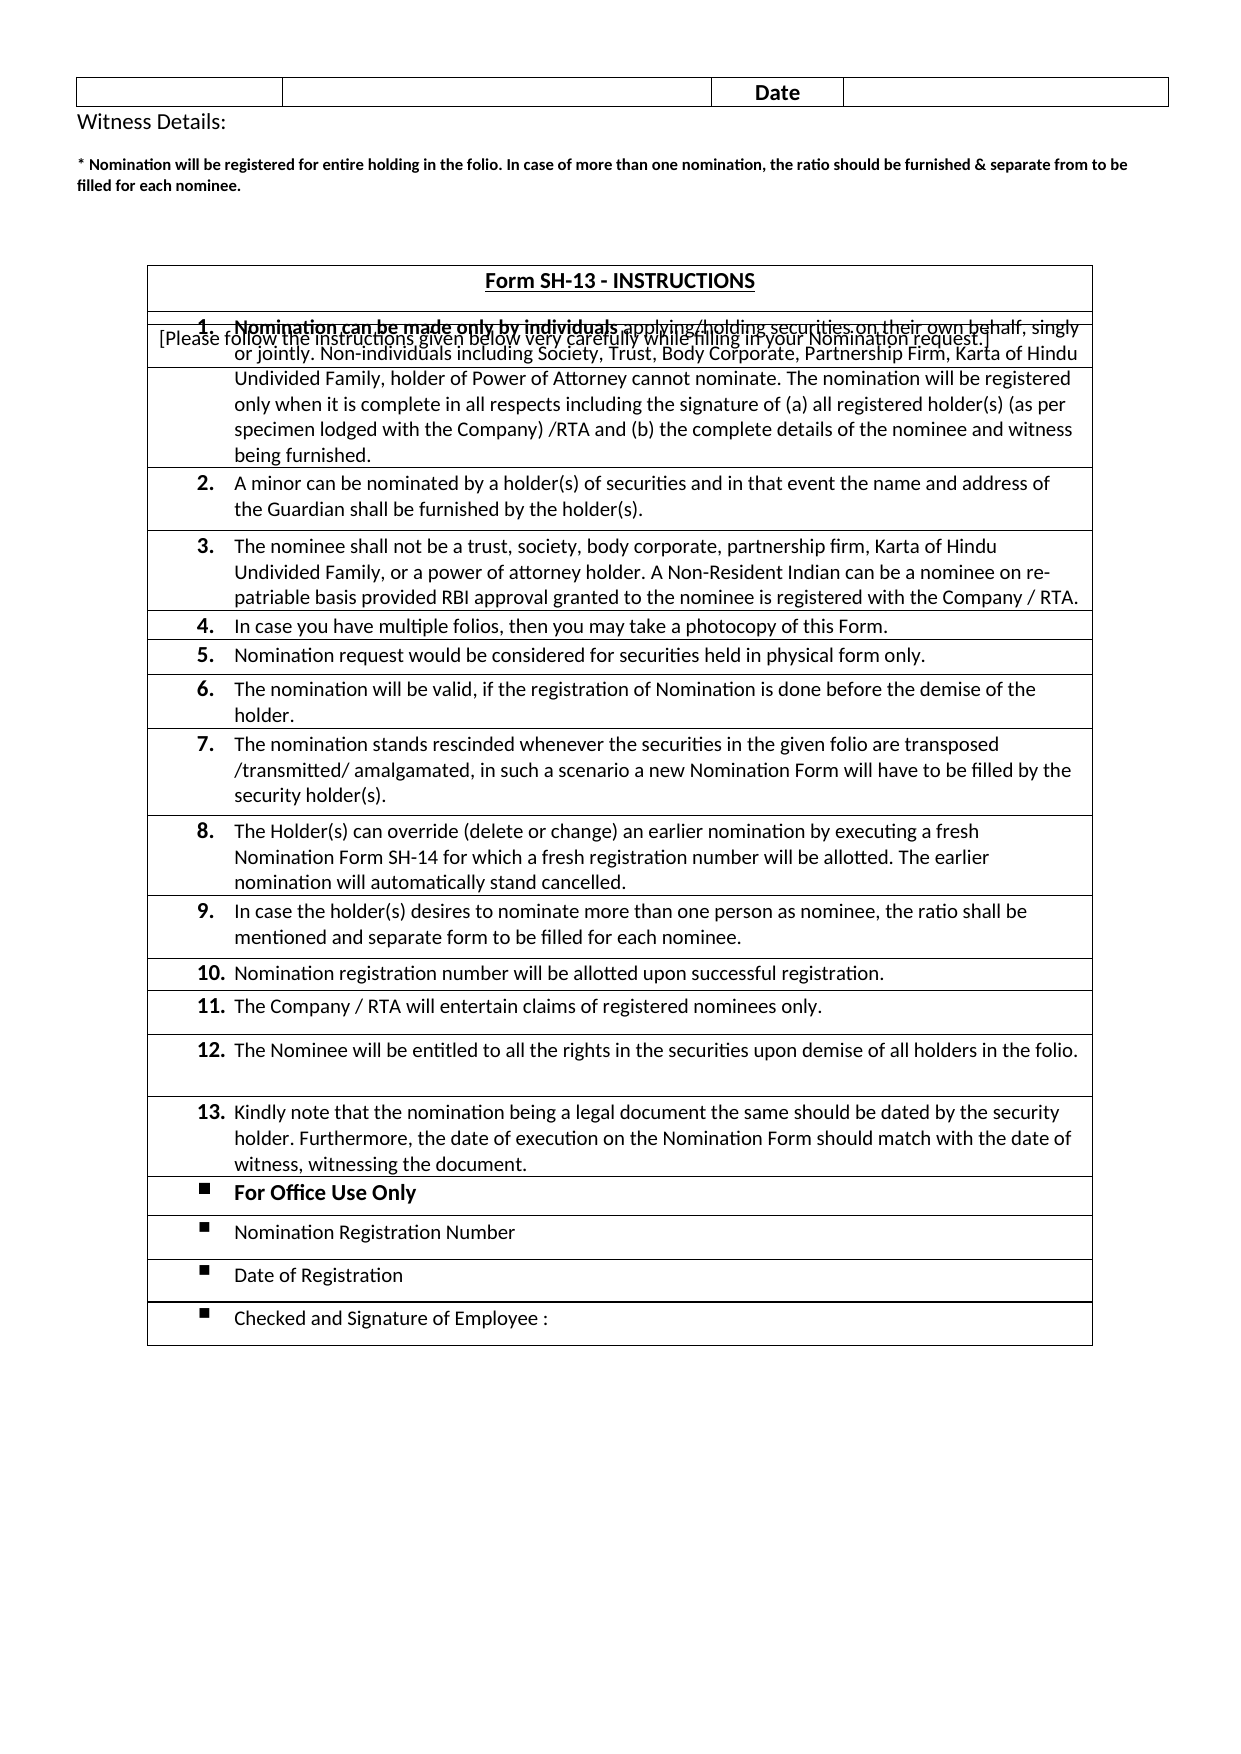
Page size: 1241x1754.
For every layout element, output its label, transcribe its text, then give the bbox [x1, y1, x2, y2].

table_cell Date [712, 78, 843, 106]
table_cell A minor can be nominated by a holder(s) of securities and in that event the name and address of the Guardian shall be furnished by the holder(s). [148, 468, 1092, 530]
table_header Nomination can be made only by individuals applying/holding securities on their own behalf, singly or jointly. Non-individuals including Society, Trust, Body Corporate, Partnership Firm, Karta of Hindu Undivided Family, holder of Power of Attorney cannot nominate. The nomination will be registered only when it is complete in all respects including the signature of (a) all registered holder(s) (as per specimen lodged with the Company) /RTA and (b) the complete details of the nominee and witness being furnished. [148, 312, 1092, 467]
table_cell In case you have multiple folios, then you may take a photocopy of this Form. [148, 611, 1092, 639]
table_cell [283, 78, 711, 106]
table_cell Kindly note that the nomination being a legal document the same should be dated by the security holder. Furthermore, the date of execution on the Nomination Form should match with the date of witness, witnessing the document. [148, 1097, 1092, 1176]
table_cell The Holder(s) can override (delete or change) an earlier nomination by executing a fresh Nomination Form SH-14 for which a fresh registration number will be allotted. The earlier nomination will automatically stand cancelled. [148, 816, 1092, 895]
table_cell Nomination registration number will be allotted upon successful registration. [148, 959, 1092, 990]
table_cell The nomination will be valid, if the registration of Nomination is done before the demise of the holder. [148, 675, 1092, 728]
table_cell The Company / RTA will entertain claims of registered nominees only. [148, 991, 1092, 1034]
table_cell [844, 78, 1168, 106]
table_cell Date of Registration [148, 1260, 1092, 1301]
table_cell The nomination stands rescinded whenever the securities in the given folio are transposed /transmitted/ amalgamated, in such a scenario a new Nomination Form will have to be filled by the security holder(s). [148, 729, 1092, 815]
table_cell Nomination request would be considered for securities held in physical form only. [148, 640, 1092, 673]
text Witness Details: [77, 107, 1163, 135]
table_cell Nomination Registration Number [148, 1216, 1092, 1259]
table_cell The Nominee will be entitled to all the rights in the securities upon demise of all holders in the folio. [148, 1035, 1092, 1096]
table_cell The nominee shall not be a trust, society, body corporate, partnership firm, Karta of Hindu Undivided Family, or a power of attorney holder. A Non-Resident Indian can be a nominee on re-patriable basis provided RBI approval granted to the nominee is registered with the Company / RTA. [148, 531, 1092, 610]
table_header Form SH-13 - INSTRUCTIONS [148, 266, 1092, 311]
table_cell For Office Use Only [148, 1177, 1092, 1215]
text * Nomination will be registered for entire holding in the folio. In case of more than one nomination, the ratio should be furnished & separate from to be filled for each nominee. [77, 154, 1163, 196]
table_cell Checked and Signature of Employee : [148, 1303, 1092, 1345]
table_cell In case the holder(s) desires to nominate more than one person as nominee, the ratio shall be mentioned and separate form to be filled for each nominee. [148, 896, 1092, 957]
